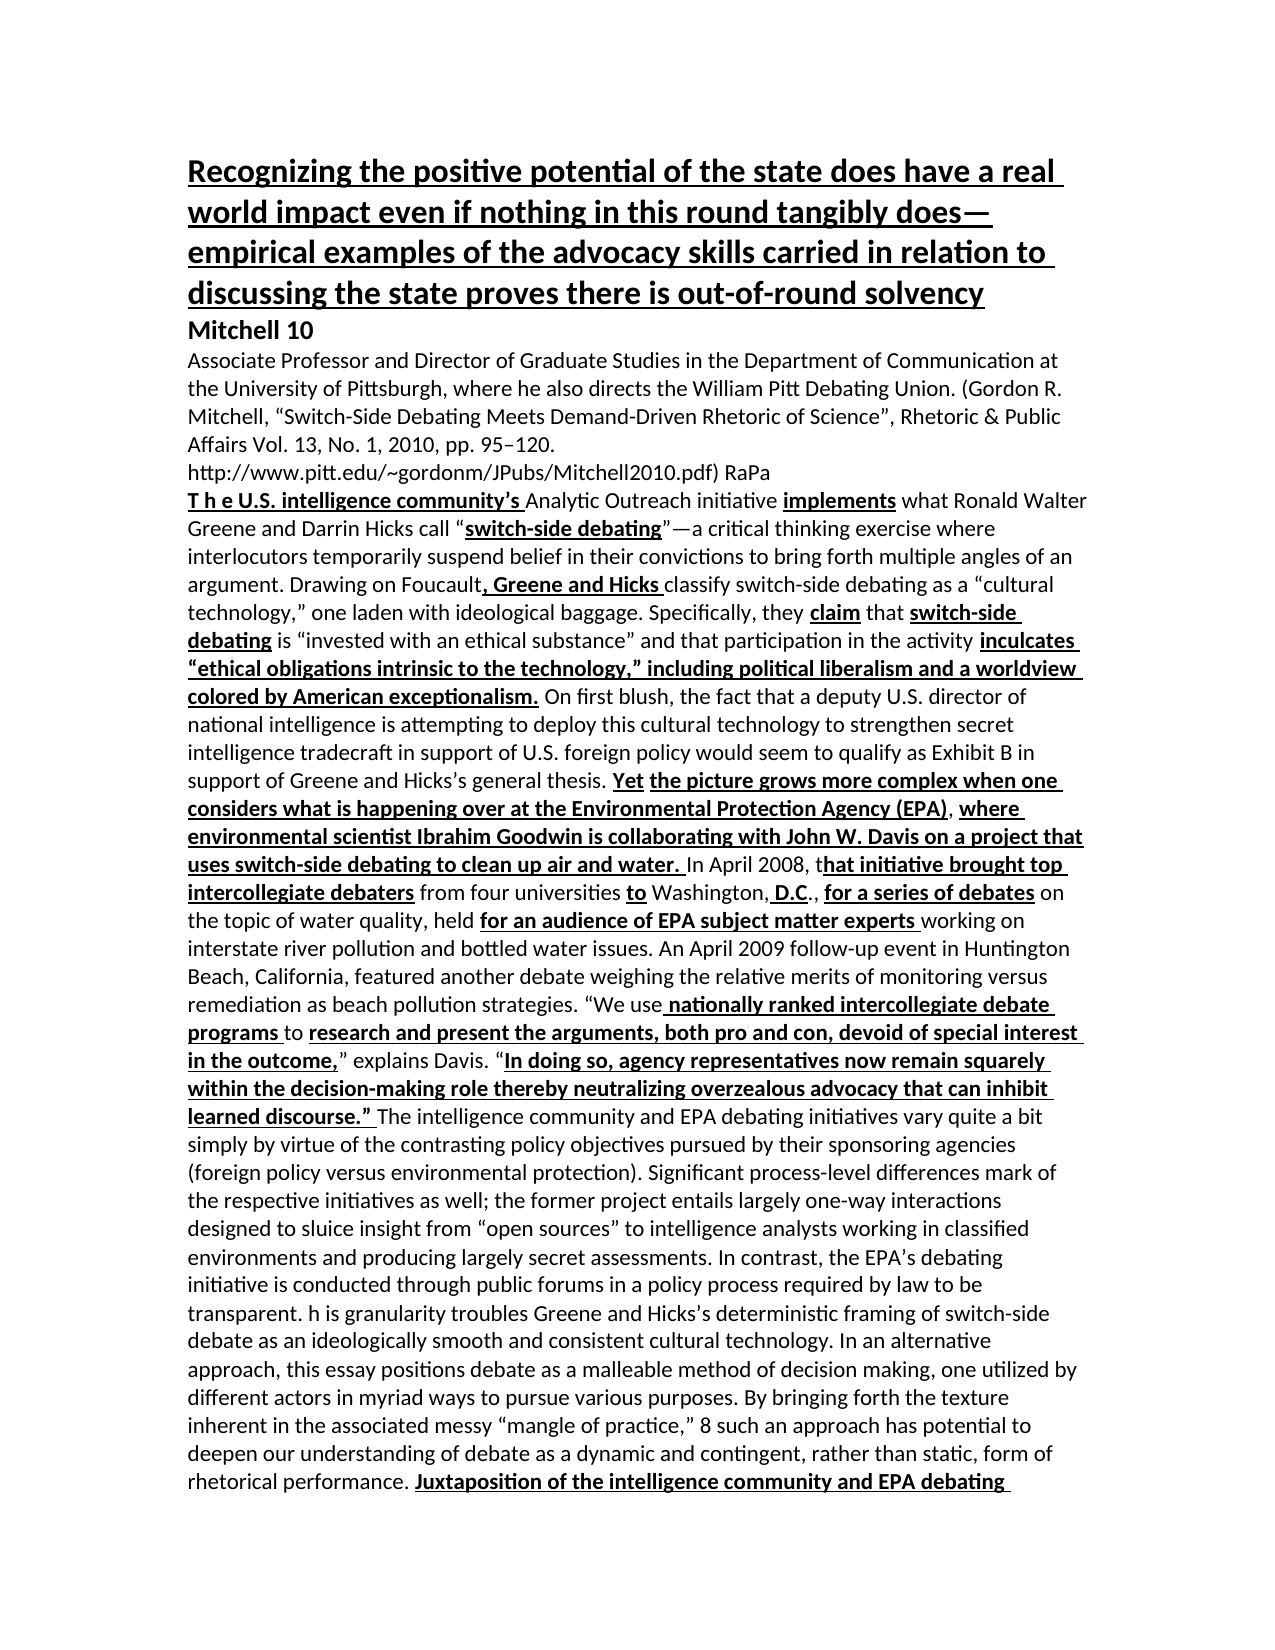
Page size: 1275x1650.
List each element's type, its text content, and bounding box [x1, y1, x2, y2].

text Associate Professor and Director of Graduate Studies in the Department of Communication at the University of Pittsburgh, where he also directs the William Pitt Debating Union. (Gordon R. Mitchell, “Switch-Side Debating Meets Demand-Driven Rhetoric of Science”, Rhetoric & Public Affairs Vol. 13, No. 1, 2010, pp. 95–120. http://www.pitt.edu/~gordonm/JPubs/Mitchell2010.pdf) RaPa [187, 346, 1087, 486]
subtitle Recognizing the positive potential of the state does have a real world impact even if nothing in this round tangibly does—empirical examples of the advocacy skills carried in relation to discussing the state proves there is out-of-round solvency [187, 150, 1087, 313]
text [187, 486, 1087, 1495]
text Mitchell 10 [187, 313, 1087, 346]
